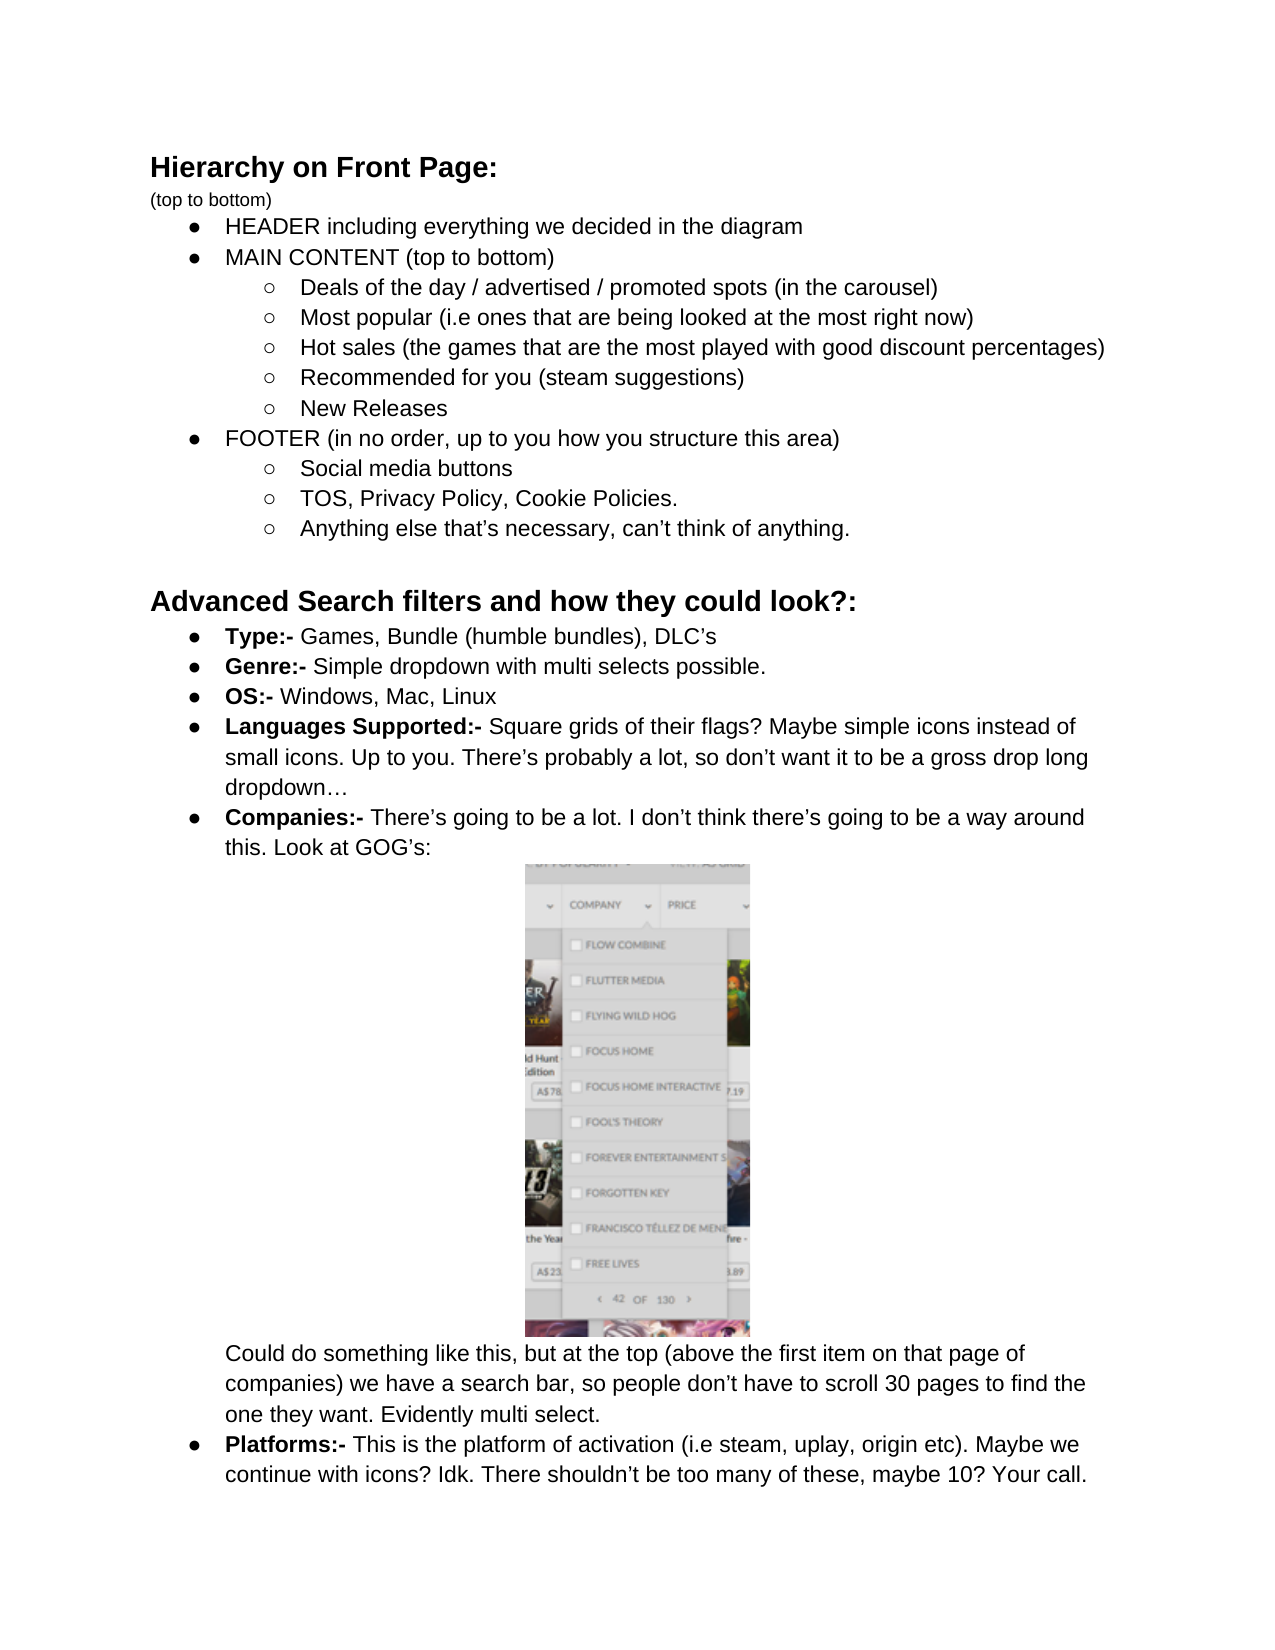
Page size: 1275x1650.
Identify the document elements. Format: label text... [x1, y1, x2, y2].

text Could do something like this, but at the top (above the first item on that page of companies) we have a search bar, so people don’t have to scroll 30 pages to find the one they want. Evidently multi select. [225, 1340, 1125, 1427]
text Hierarchy on Front Page: [150, 150, 1125, 183]
text Advanced Search filters and how they could look?: [150, 584, 1125, 618]
text (top to bottom) [150, 188, 1125, 210]
picture [525, 864, 750, 1337]
list Type:- Games, Bundle (humble bundles), DLC’s [187, 623, 1125, 649]
list Social media buttons [262, 455, 1125, 481]
list TOS, Privacy Policy, Cookie Policies. [262, 485, 1125, 512]
list Languages Supported:- Square grids of their flags? Maybe simple icons instead of small icons. Up to you. There’s probably a lot, so don’t want it to be a gross drop long dropdown… [187, 713, 1125, 800]
list Platforms:- This is the platform of activation (i.e steam, uplay, origin etc). Maybe we continue with icons? Idk. There shouldn’t be too many of these, maybe 10? Your call. [187, 1431, 1125, 1487]
list OS:- Windows, Mac, Linux [187, 683, 1125, 709]
list New Releases [262, 394, 1125, 421]
list Anything else that’s necessary, can’t think of anything. [262, 515, 1125, 542]
list FOOTER (in no order, up to you how you structure this area) [187, 425, 1125, 451]
list HEADER including everything we decided in the diagram [187, 213, 1125, 240]
list Recommended for you (steam suggestions) [262, 364, 1125, 391]
list Companies:- There’s going to be a lot. I don’t think there’s going to be a way around this. Look at GOG’s: [187, 804, 1125, 861]
list Most popular (i.e ones that are being looked at the most right now) [262, 304, 1125, 330]
list Deals of the day / advertised / promoted spots (in the carousel) [262, 274, 1125, 300]
list MAIN CONTENT (top to bottom) [187, 243, 1125, 270]
list Hot sales (the games that are the most played with good discount percentages) [262, 334, 1125, 361]
list Genre:- Simple dropdown with multi selects possible. [187, 653, 1125, 679]
